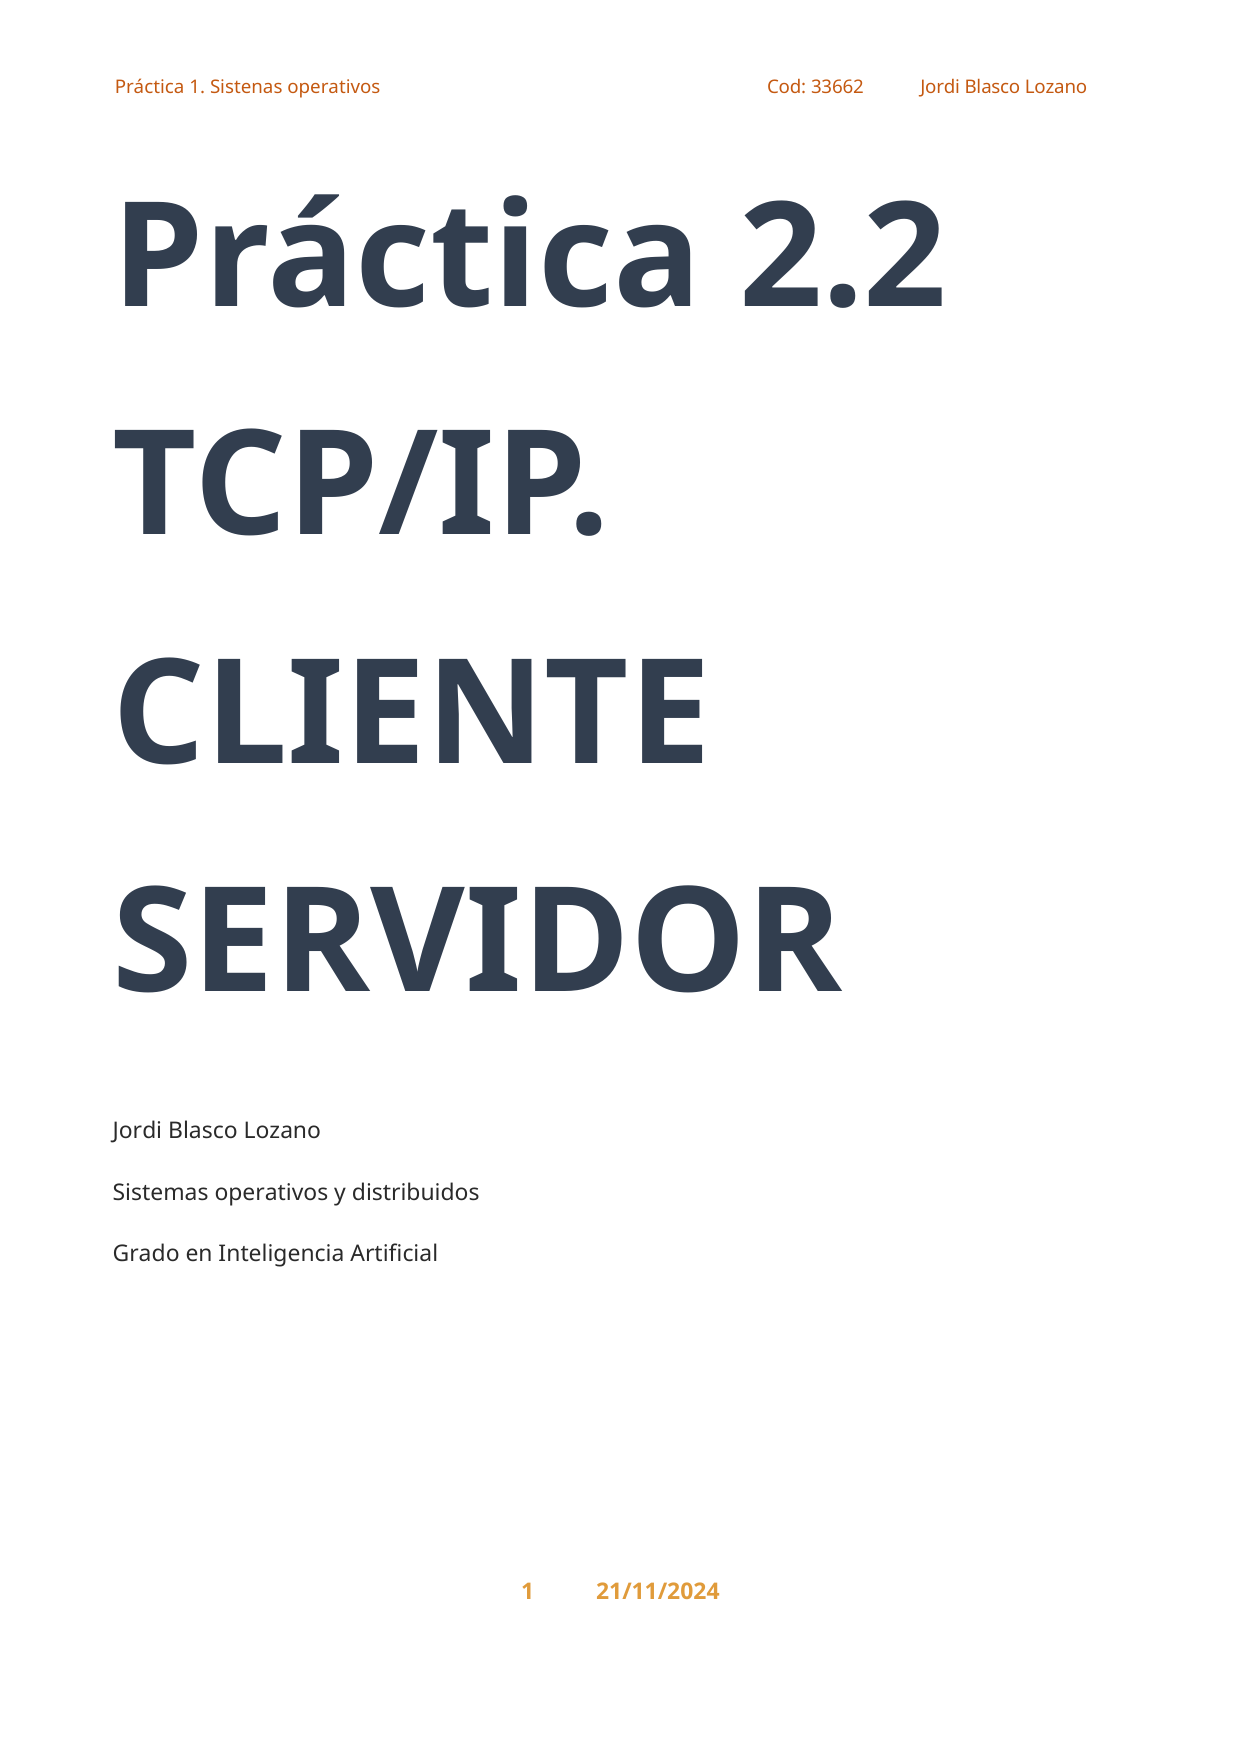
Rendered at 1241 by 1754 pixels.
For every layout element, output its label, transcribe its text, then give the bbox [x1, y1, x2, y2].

text Grado en Inteligencia Artificial [112, 1237, 1128, 1268]
text Jordi Blasco Lozano [112, 1114, 1128, 1145]
text Sistemas operativos y distribuidos [112, 1175, 1128, 1207]
title Práctica 2.2 [112, 150, 1128, 349]
title TCP/IP. CLIENTE SERVIDOR [112, 379, 1128, 1034]
